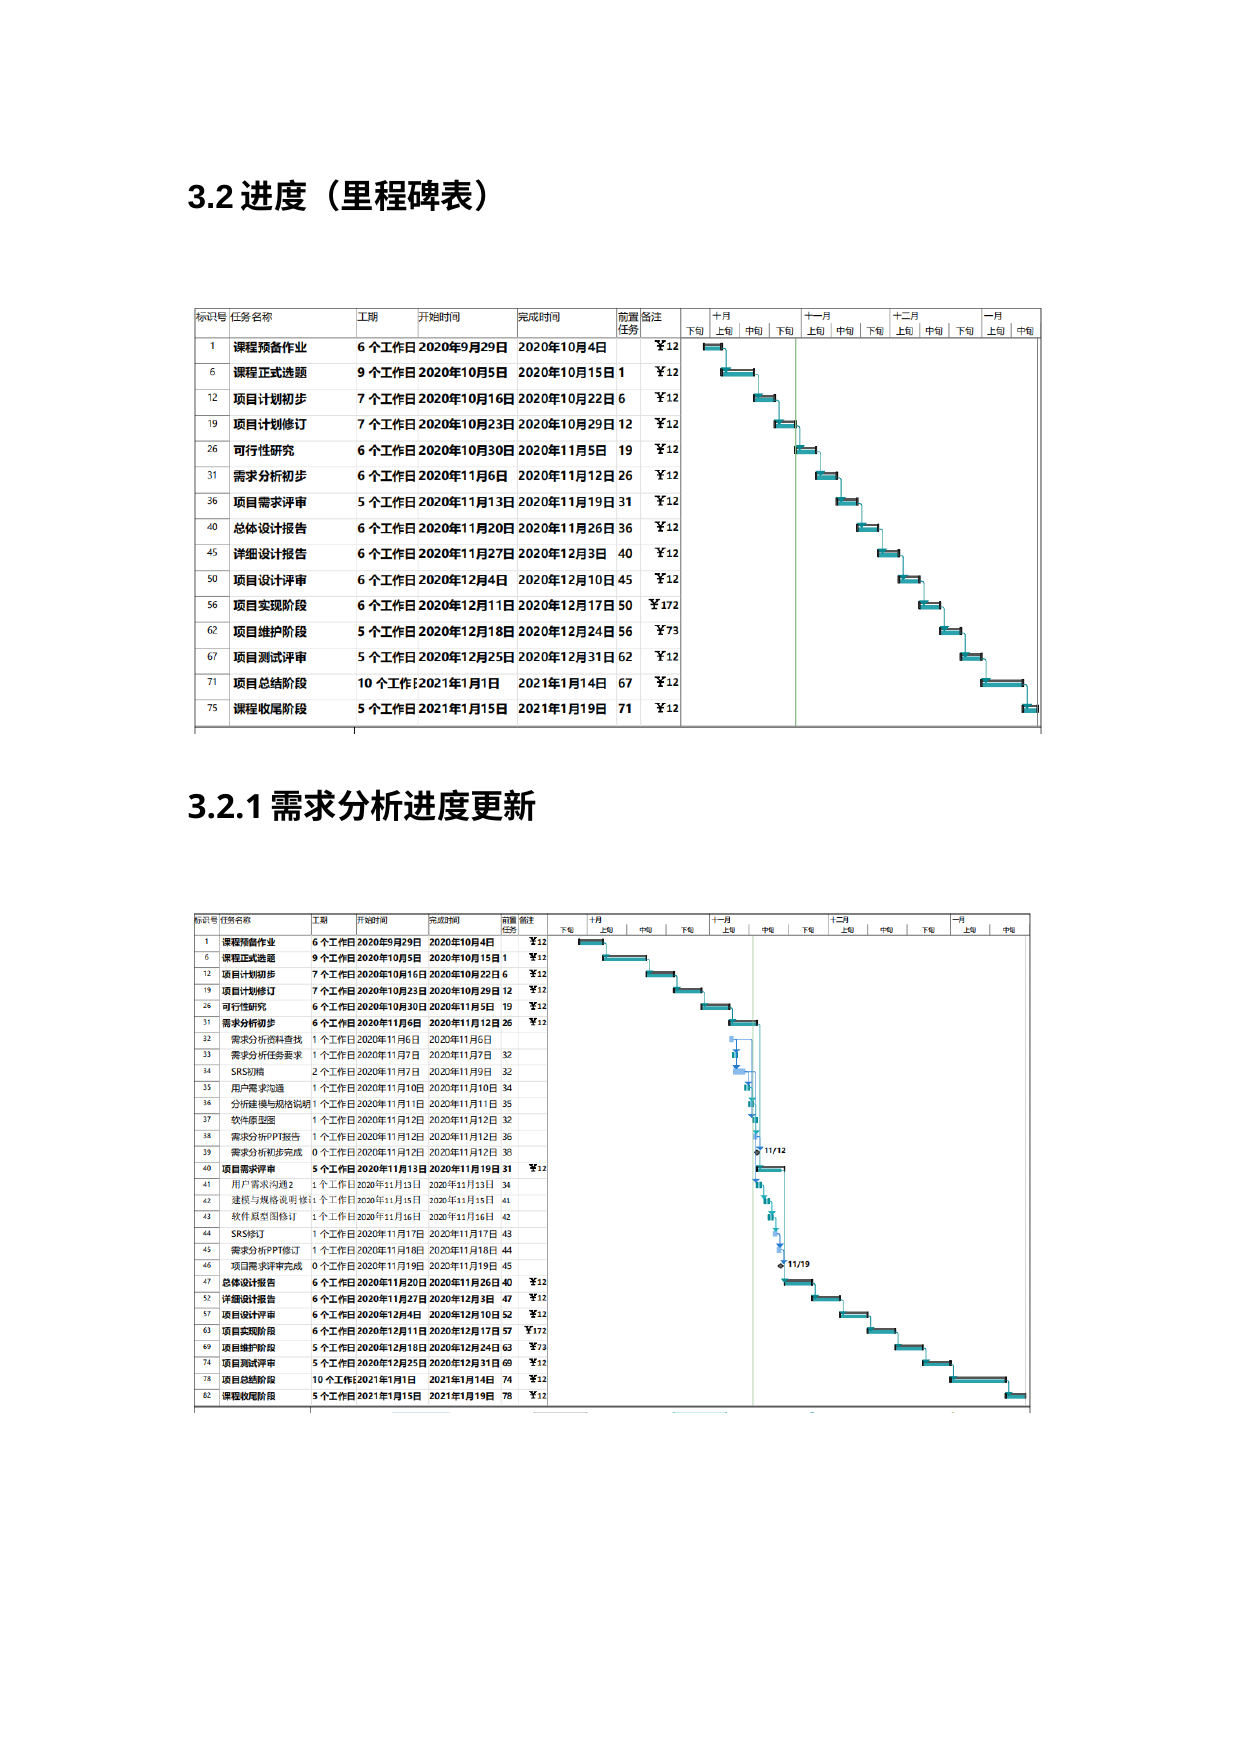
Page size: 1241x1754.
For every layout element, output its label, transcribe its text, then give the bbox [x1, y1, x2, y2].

picture [187, 898, 1040, 1413]
picture [187, 289, 1052, 734]
subtitle 3.2.1需求分析进度更新 [187, 771, 1053, 836]
text 3.2进度（里程碑表） [187, 162, 1053, 227]
